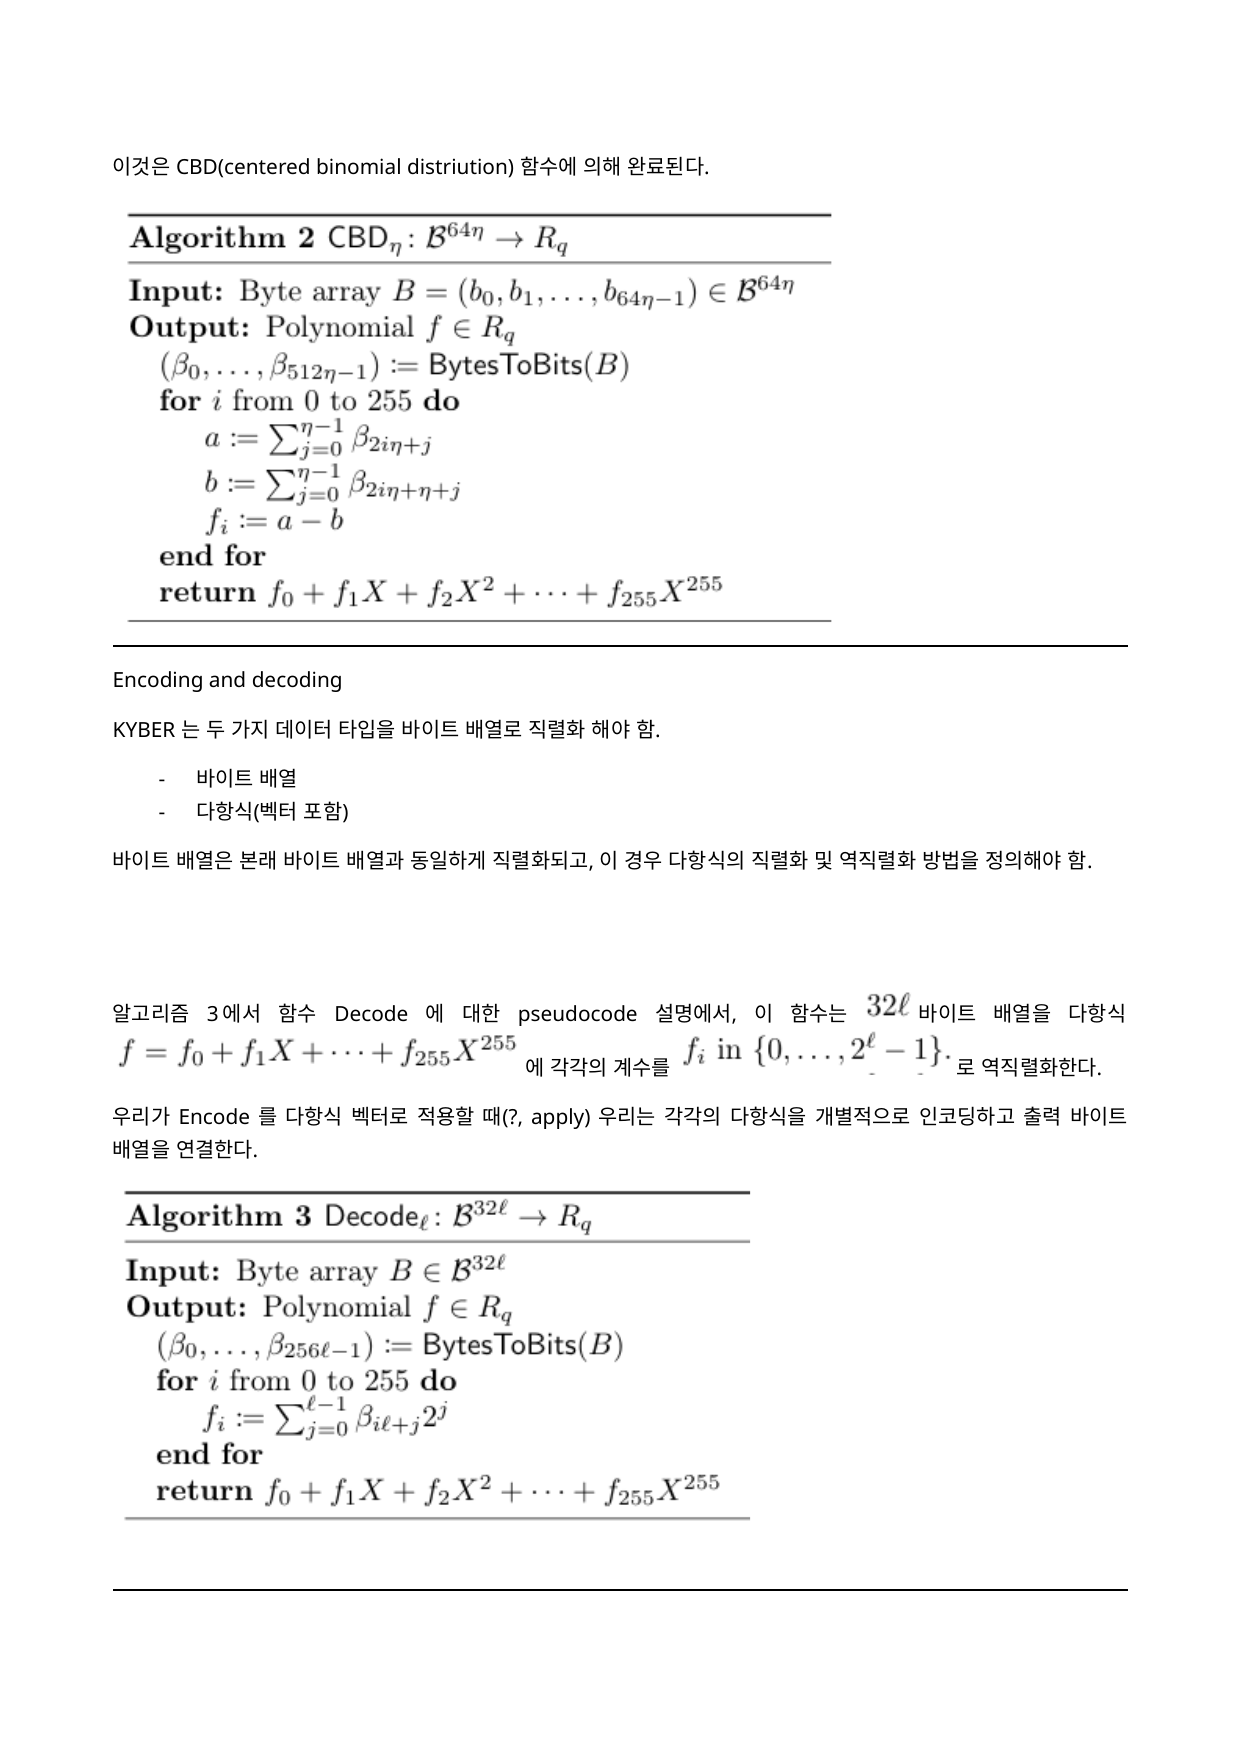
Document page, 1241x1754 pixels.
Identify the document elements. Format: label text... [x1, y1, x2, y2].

picture [112, 199, 832, 644]
text 바이트 배열은 본래 바이트 배열과 동일하게 직렬화되고, 이 경우 다항식의 직렬화 및 역직렬화 방법을 정의해야 함. [112, 844, 1128, 875]
picture [112, 1182, 750, 1541]
list 바이트 배열 [158, 762, 1128, 793]
picture [865, 988, 919, 1022]
picture [112, 1031, 525, 1075]
text 이것은 CBD(centered binomial distriution) 함수에 의해 완료된다. [112, 150, 1128, 180]
picture [676, 1029, 957, 1075]
list 다항식(벡터 포함) [158, 795, 1128, 825]
text Encoding and decoding [112, 666, 1128, 694]
text KYBER 는 두 가지 데이터 타입을 바이트 배열로 직렬화 해야 함. [112, 713, 1128, 743]
text 우리가 Encode 를 다항식 벡터로 적용할 때(?, apply) 우리는 각각의 다항식을 개별적으로 인코딩하고 출력 바이트 배열을 연결한다. [112, 1100, 1128, 1163]
